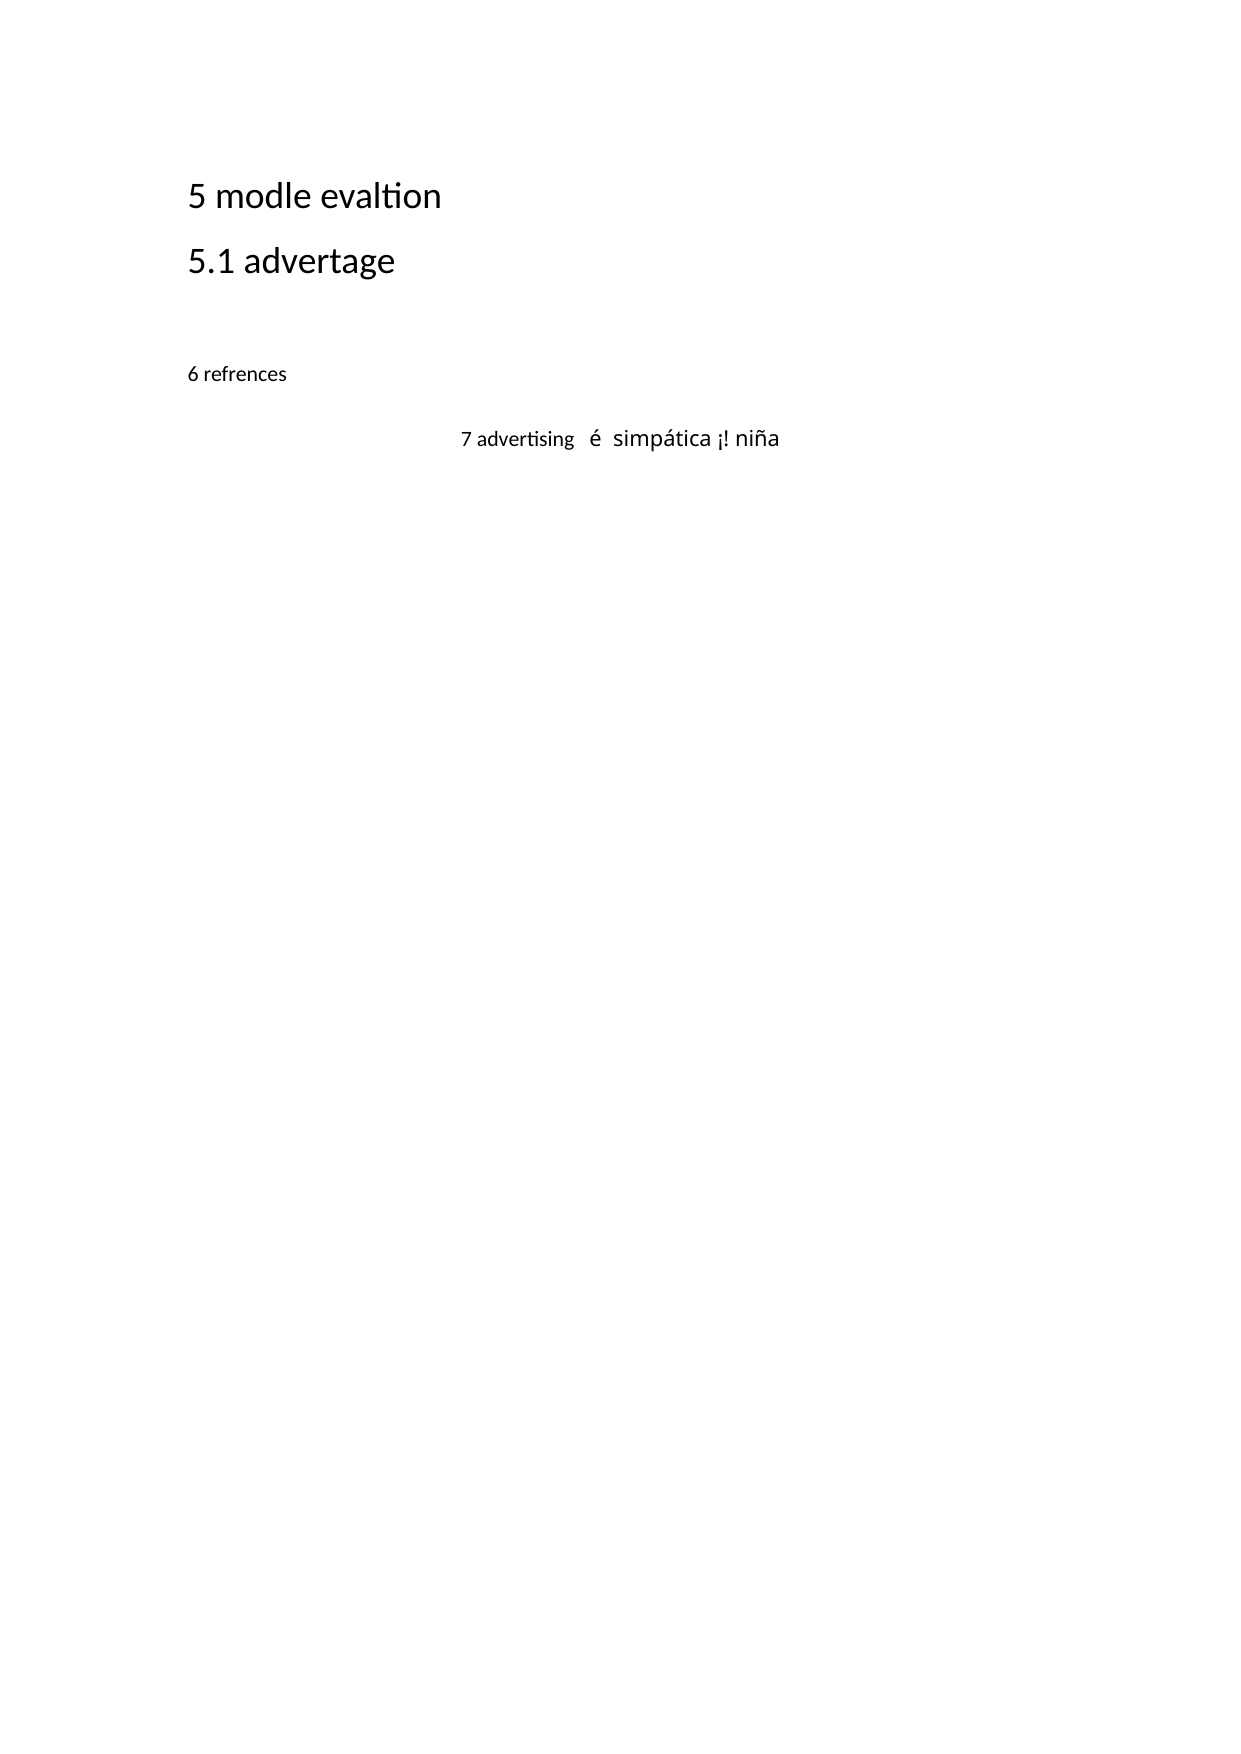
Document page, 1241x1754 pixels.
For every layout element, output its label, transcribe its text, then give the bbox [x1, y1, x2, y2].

text 7 advertising é simpática ¡! niña [187, 422, 1053, 454]
text 5.1 advertage [187, 227, 1053, 292]
text 6 refrences [187, 357, 1053, 389]
text 5 modle evaltion [187, 162, 1053, 227]
